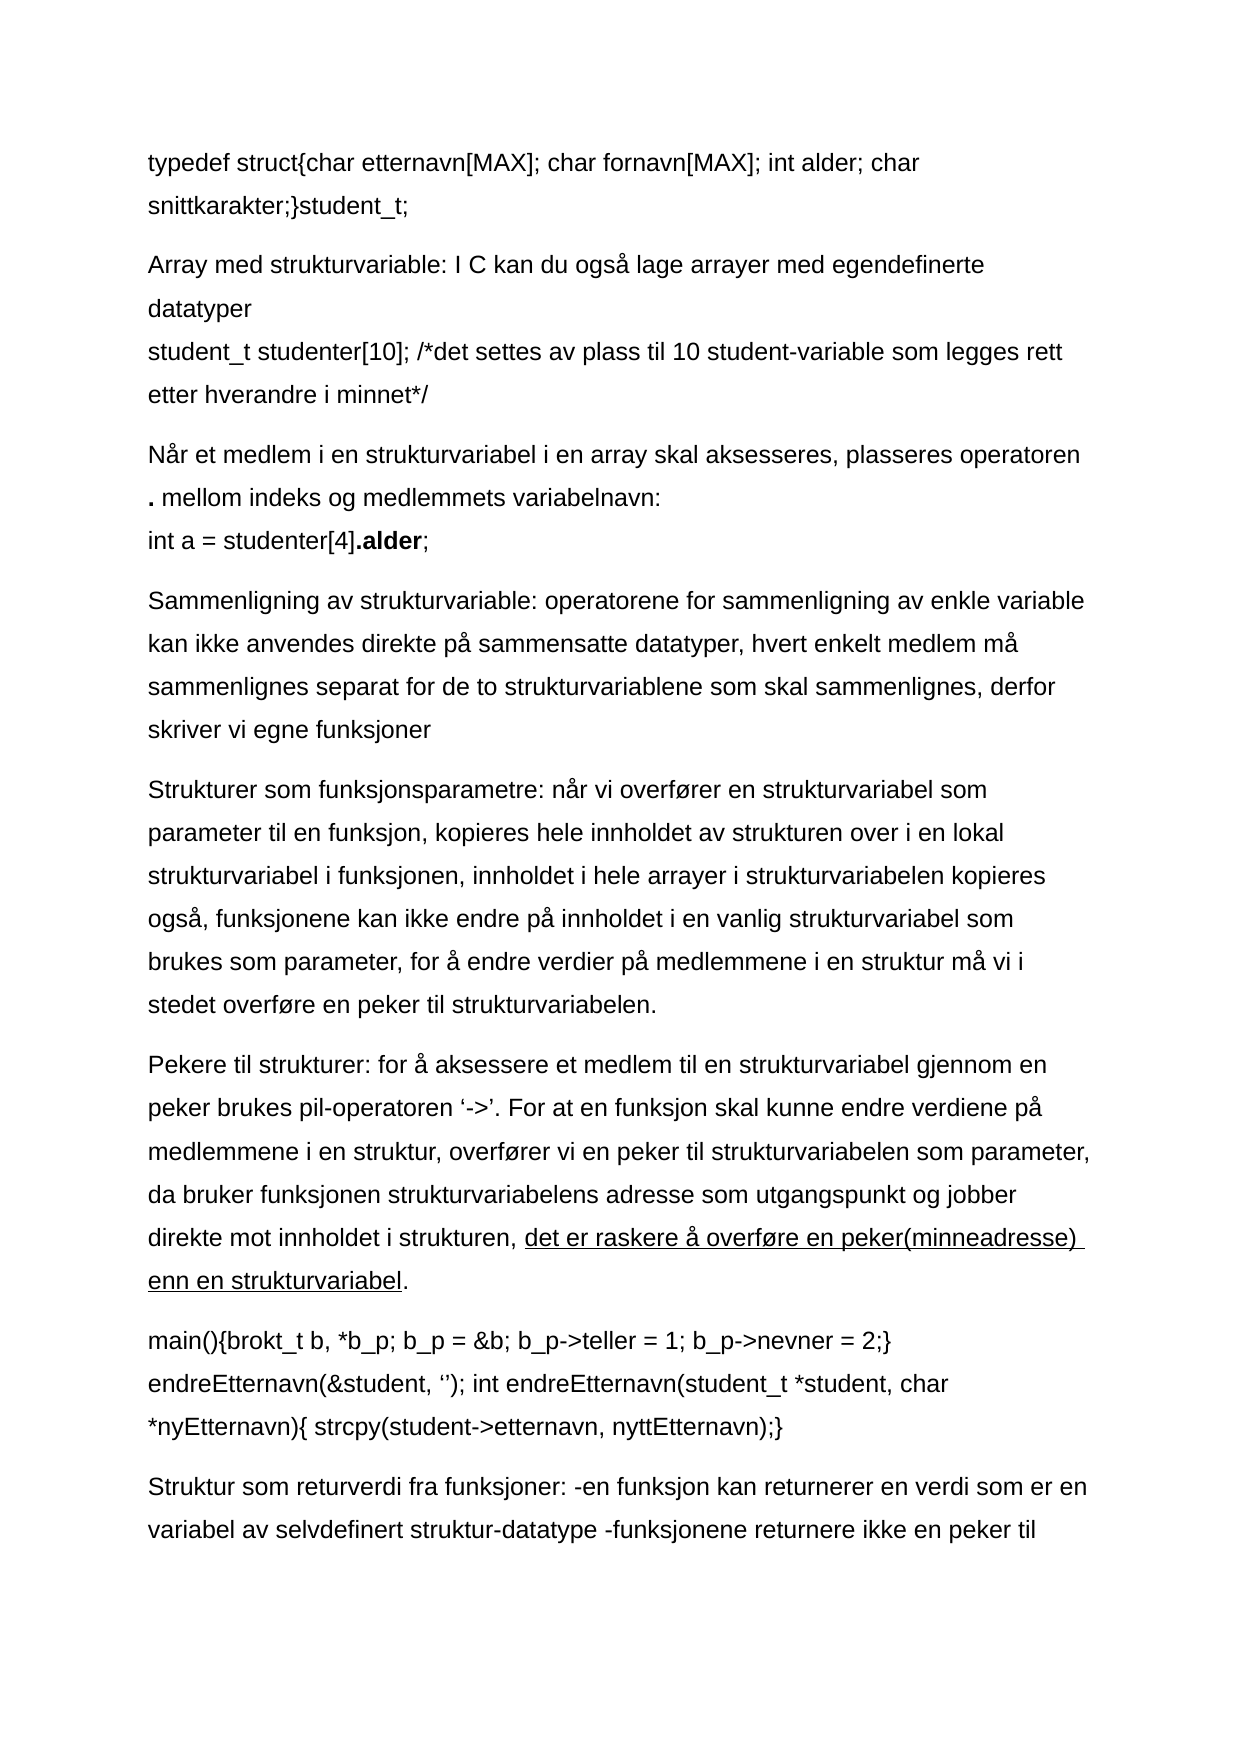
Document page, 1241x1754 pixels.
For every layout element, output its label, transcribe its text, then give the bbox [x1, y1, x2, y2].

text Strukturer som funksjonsparametre: når vi overfører en strukturvariabel som parameter til en funksjon, kopieres hele innholdet av strukturen over i en lokal strukturvariabel i funksjonen, innholdet i hele arrayer i strukturvariabelen kopieres også, funksjonene kan ikke endre på innholdet i en vanlig strukturvariabel som brukes som parameter, for å endre verdier på medlemmene i en struktur må vi i stedet overføre en peker til strukturvariabelen. [148, 775, 1093, 1019]
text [148, 148, 1093, 219]
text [148, 1472, 1093, 1544]
text main(){brokt_t b, *b_p; b_p = &b; b_p->teller = 1; b_p->nevner = 2;} endreEtternavn(&student, ‘’); int endreEtternavn(student_t *student, char *nyEtternavn){ strcpy(student->etternavn, nyttEtternavn);} [148, 1326, 1093, 1441]
text Når et medlem i en strukturvariabel i en array skal aksesseres, plasseres operatoren . mellom indeks og medlemmets variabelnavn: int a = studenter[4].alder; [148, 440, 1093, 555]
text Array med strukturvariable: I C kan du også lage arrayer med egendefinerte datatyper student_t studenter[10]; /*det settes av plass til 10 student-variable som legges rett etter hverandre i minnet*/ [148, 251, 1093, 409]
text Pekere til strukturer: for å aksessere et medlem til en strukturvariabel gjennom en peker brukes pil-operatoren ‘->’. For at en funksjon skal kunne endre verdiene på medlemmene i en struktur, overfører vi en peker til strukturvariabelen som parameter, da bruker funksjonen strukturvariabelens adresse som utgangspunkt og jobber direkte mot innholdet i strukturen, det er raskere å overføre en peker(minneadresse) enn en strukturvariabel. [148, 1050, 1093, 1295]
text Sammenligning av strukturvariable: operatorene for sammenligning av enkle variable kan ikke anvendes direkte på sammensatte datatyper, hvert enkelt medlem må sammenlignes separat for de to strukturvariablene som skal sammenlignes, derfor skriver vi egne funksjoner [148, 586, 1093, 744]
